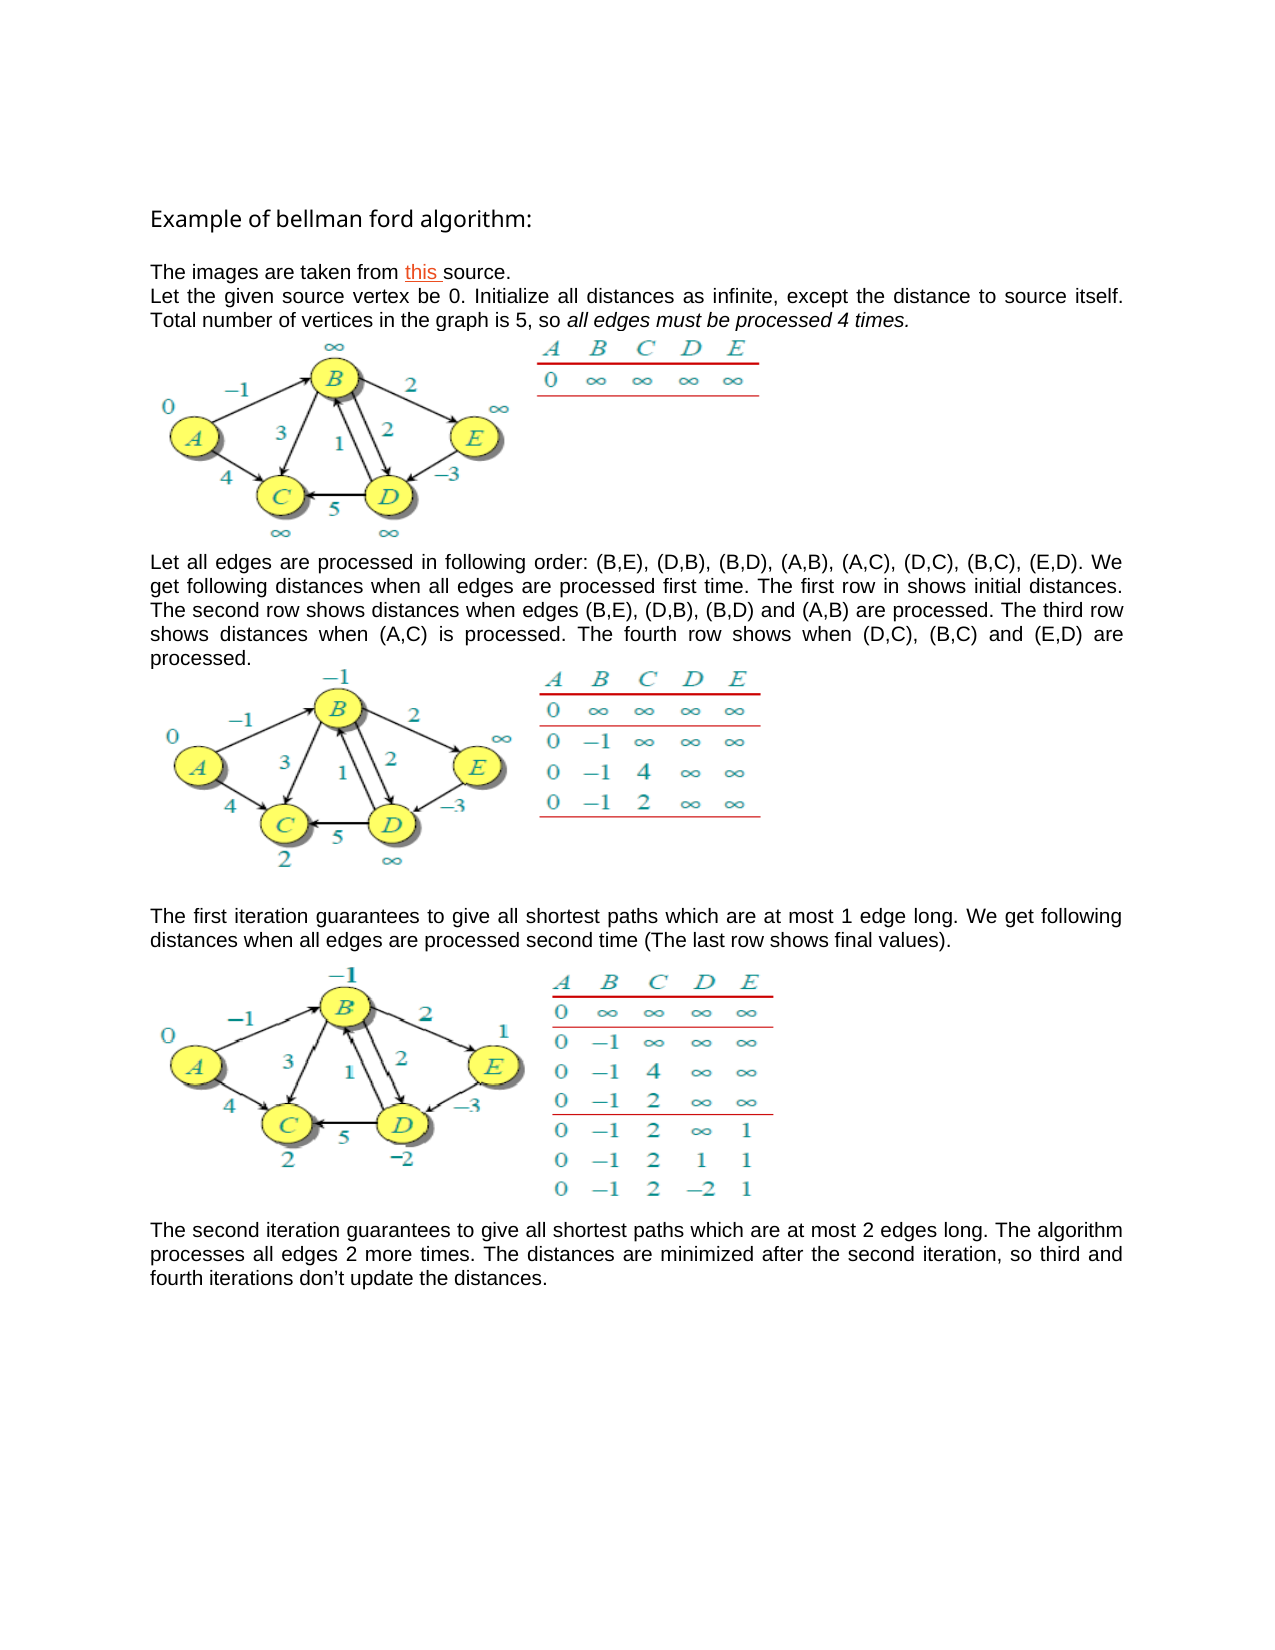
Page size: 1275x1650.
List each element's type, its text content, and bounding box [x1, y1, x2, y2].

text The second iteration guarantees to give all shortest paths which are at most 2 edges long. The algorithm processes all edges 2 more times. The distances are minimized after the second iteration, so third and fourth iterations don’t update the distances. [150, 1217, 1125, 1289]
text Example of bellman ford algorithm: [150, 203, 1125, 234]
picture [150, 331, 775, 550]
text Let the given source vertex be 0. Initialize all distances as infinite, except the distance to source itself. Total number of vertices in the graph is 5, so all edges must be processed 4 times. [150, 284, 1125, 332]
picture [150, 669, 775, 905]
picture [150, 967, 775, 1218]
text The first iteration guarantees to give all shortest paths which are at most 1 edge long. We get following distances when all edges are processed second time (The last row shows final values). [150, 904, 1125, 952]
text The images are taken from this source. [150, 260, 1125, 284]
